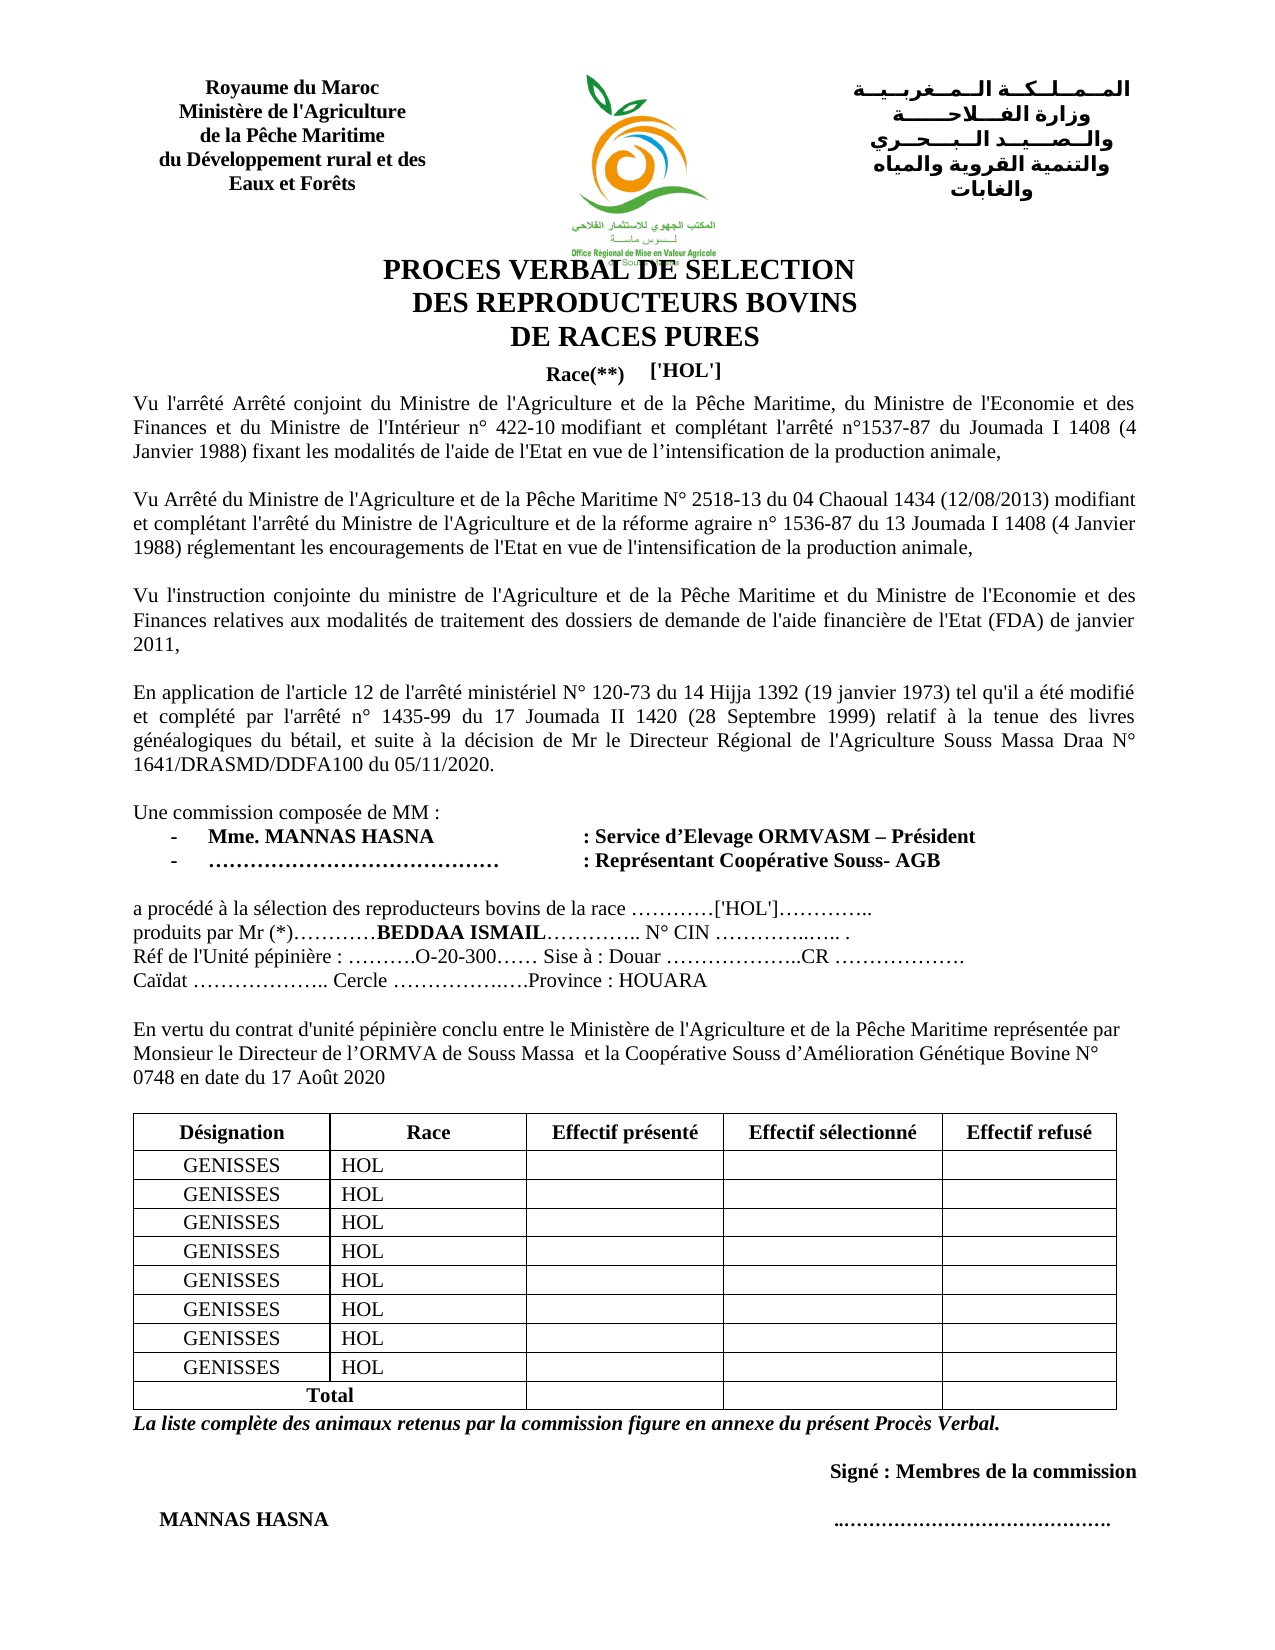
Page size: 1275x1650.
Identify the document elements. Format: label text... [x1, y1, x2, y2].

table_cell [943, 1353, 1116, 1381]
table_cell [724, 1382, 942, 1409]
table_cell HOL [331, 1266, 526, 1294]
text Une commission composée de MM : [133, 800, 1137, 824]
table_cell [724, 1209, 942, 1236]
text Signé : Membres de la commission [133, 1458, 1137, 1483]
text produits par Mr (*)…………BEDDAA ISMAIL………….. N° CIN …………..….. . [133, 920, 1137, 944]
table_header Désignation [134, 1114, 329, 1150]
text DES REPRODUCTEURS BOVINS [133, 286, 1137, 319]
table_cell [943, 1151, 1116, 1178]
table_cell [724, 1295, 942, 1323]
list …………………………………… : Représentant Coopérative Souss- AGB [170, 848, 1137, 872]
table_cell [527, 1180, 723, 1207]
table_header Race [331, 1114, 526, 1150]
table_cell [527, 1382, 723, 1409]
table_cell HOL [331, 1353, 526, 1381]
table_cell [527, 1237, 723, 1265]
text a procédé à la sélection des reproducteurs bovins de la race …………['HOL']………….. [133, 896, 1137, 920]
table_cell HOL [331, 1180, 526, 1207]
text PROCES VERBAL DE SELECTION [133, 252, 1137, 286]
table_cell [943, 1382, 1116, 1409]
table_cell [527, 1209, 723, 1236]
picture [571, 75, 716, 252]
table_cell [724, 1180, 942, 1207]
table_header Effectif présenté [527, 1114, 723, 1150]
table_cell [943, 1209, 1116, 1236]
table_cell HOL [331, 1151, 526, 1178]
table_cell [724, 1324, 942, 1352]
table_cell [943, 1324, 1116, 1352]
table_cell GENISSES [134, 1295, 329, 1323]
table_cell [527, 1151, 723, 1178]
text Caïdat ……………….. Cercle …………….….Province : HOUARA [133, 968, 1137, 992]
table_cell [943, 1266, 1116, 1294]
table_cell HOL [331, 1324, 526, 1352]
table_cell HOL [331, 1237, 526, 1265]
table_cell Total [134, 1382, 526, 1409]
text Vu l'instruction conjointe du ministre de l'Agriculture et de la Pêche Maritime et du Ministre de l'Economie et des Finances relatives aux modalités de traitement des dossiers de demande de l'aide financière de l'Etat (FDA) de janvier 2011, [133, 583, 1137, 656]
text En vertu du contrat d'unité pépinière conclu entre le Ministère de l'Agriculture et de la Pêche Maritime représentée par Monsieur le Directeur de l’ORMVA de Souss Massa et la Coopérative Souss d’Amélioration Génétique Bovine N° 0748 en date du 17 Août 2020 [133, 1017, 1137, 1089]
table_cell [943, 1295, 1116, 1323]
text Réf de l'Unité pépinière : ……….O-20-300…… Sise à : Douar ………………..CR ………………. [133, 944, 1137, 968]
table_header Effectif refusé [943, 1114, 1116, 1150]
table_cell [527, 1324, 723, 1352]
table_header ['HOL'] [636, 358, 735, 391]
table_cell GENISSES [134, 1151, 329, 1178]
table_cell GENISSES [134, 1180, 329, 1207]
text La liste complète des animaux retenus par la commission figure en annexe du présent Procès Verbal. [133, 1410, 1137, 1434]
table_cell [527, 1353, 723, 1381]
table_cell [724, 1237, 942, 1265]
table_cell [943, 1237, 1116, 1265]
table_cell HOL [331, 1295, 526, 1323]
table_header Effectif sélectionné [724, 1114, 942, 1150]
text Vu Arrêté du Ministre de l'Agriculture et de la Pêche Maritime N° 2518-13 du 04 Chaoual 1434 (12/08/2013) modifiant et complétant l'arrêté du Ministre de l'Agriculture et de la réforme agraire n° 1536-87 du 13 Joumada I 1408 (4 Janvier 1988) réglementant les encouragements de l'Etat en vue de l'intensification de la production animale, [133, 487, 1137, 559]
table_cell GENISSES [134, 1209, 329, 1236]
table_cell [527, 1295, 723, 1323]
table_cell [724, 1353, 942, 1381]
table_cell GENISSES [134, 1353, 329, 1381]
table_cell GENISSES [134, 1237, 329, 1265]
list Mme. MANNAS HASNA : Service d’Elevage ORMVASM – Président [170, 824, 1137, 848]
text Vu l'arrêté Arrêté conjoint du Ministre de l'Agriculture et de la Pêche Maritime, du Ministre de l'Economie et des Finances et du Ministre de l'Intérieur n° 422-10 modifiant et complétant l'arrêté n°1537-87 du Joumada I 1408 (4 Janvier 1988) fixant les modalités de l'aide de l'Etat en vue de l’intensification de la production animale, [133, 391, 1137, 463]
table_cell HOL [331, 1209, 526, 1236]
table_cell GENISSES [134, 1324, 329, 1352]
table_cell [724, 1266, 942, 1294]
table_cell [527, 1266, 723, 1294]
table_cell [724, 1151, 942, 1178]
text En application de l'article 12 de l'arrêté ministériel N° 120-73 du 14 Hijja 1392 (19 janvier 1973) tel qu'il a été modifié et complété par l'arrêté n° 1435-99 du 17 Joumada II 1420 (28 Septembre 1999) relatif à la tenue des livres généalogiques du bétail, et suite à la décision de Mr le Directeur Régional de l'Agriculture Souss Massa Draa N° 1641/DRASMD/DDFA100 du 05/11/2020. [133, 680, 1137, 776]
table_cell GENISSES [134, 1266, 329, 1294]
table_cell [943, 1180, 1116, 1207]
text DE RACES PURES [133, 319, 1137, 353]
table_header Race(**) [535, 358, 636, 391]
text MANNAS HASNA ..……………………………………. [133, 1507, 1137, 1531]
